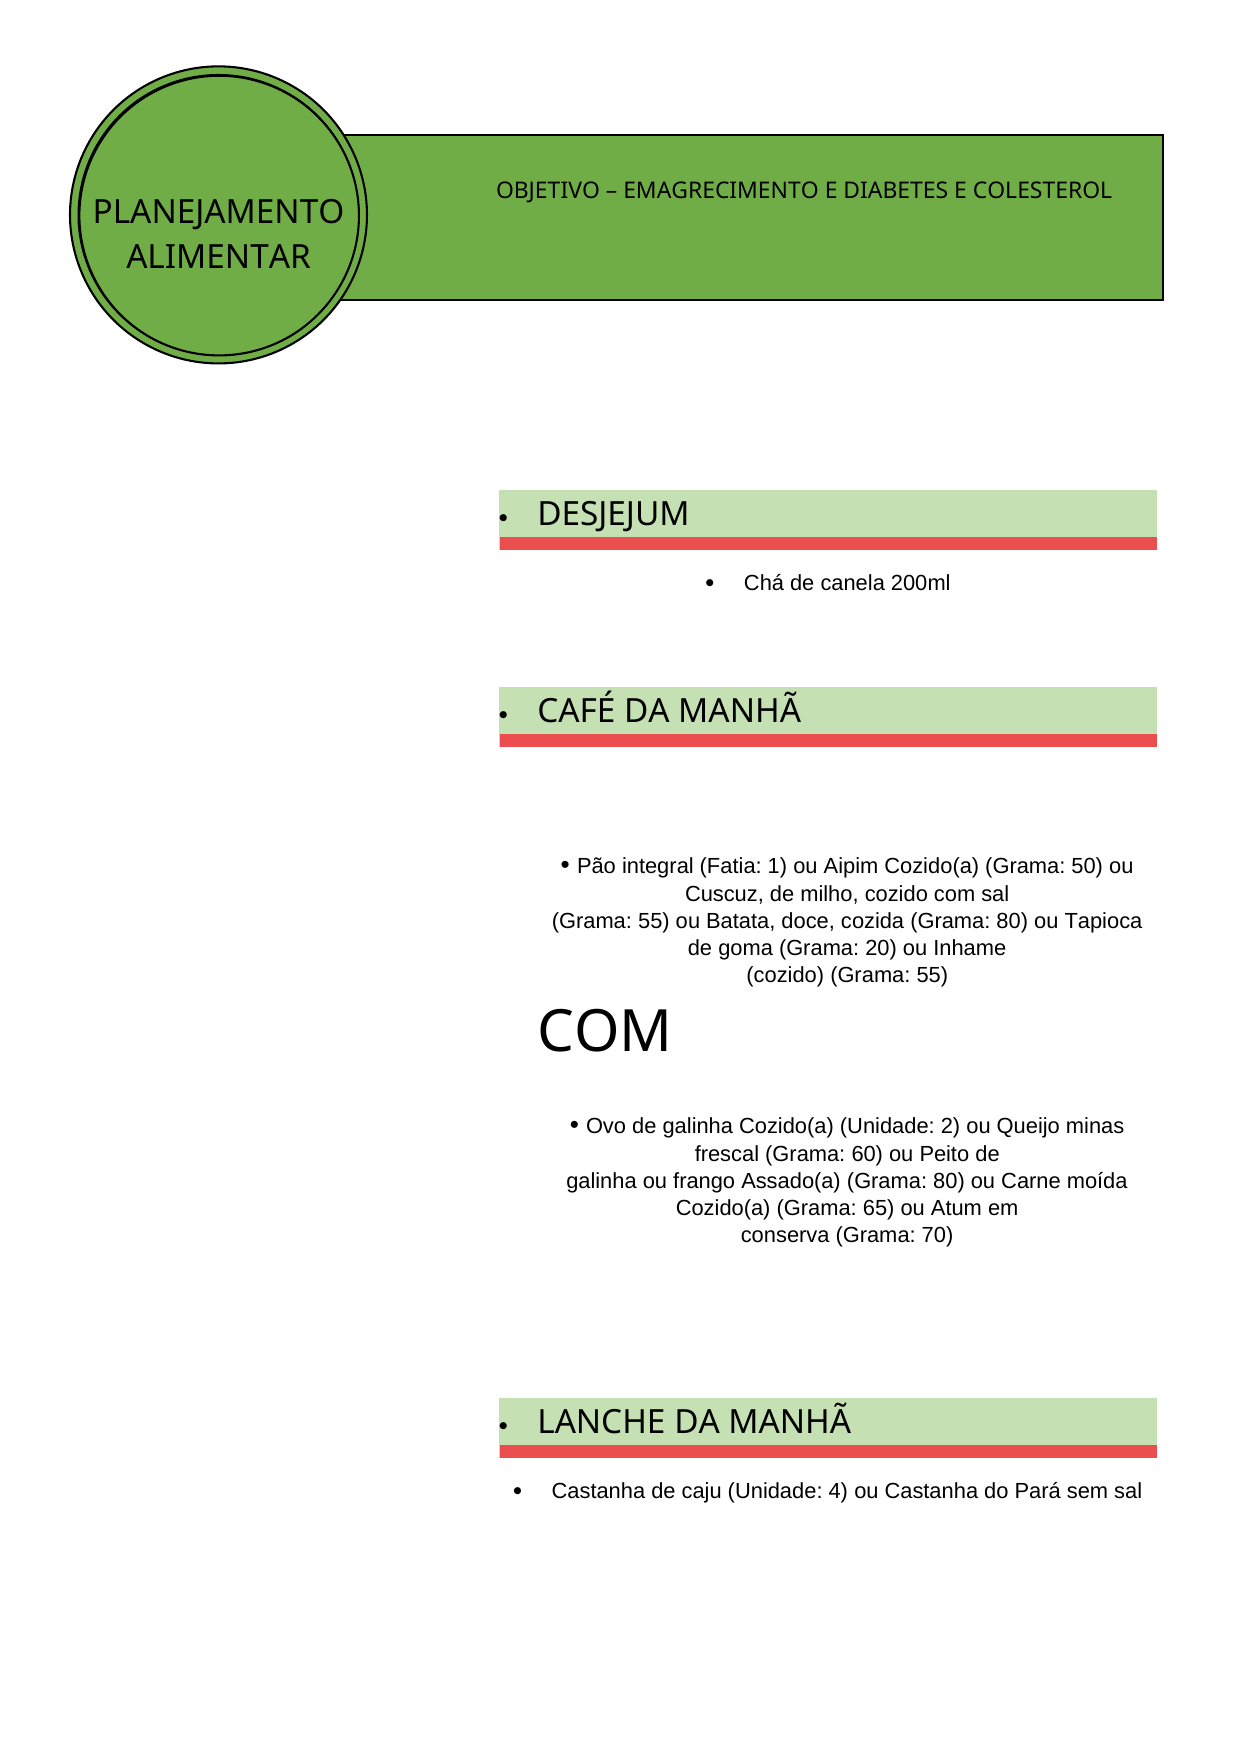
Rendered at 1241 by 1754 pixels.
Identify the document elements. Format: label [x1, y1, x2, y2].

table_header [72, 90, 462, 1503]
table_header [462, 90, 1157, 1503]
